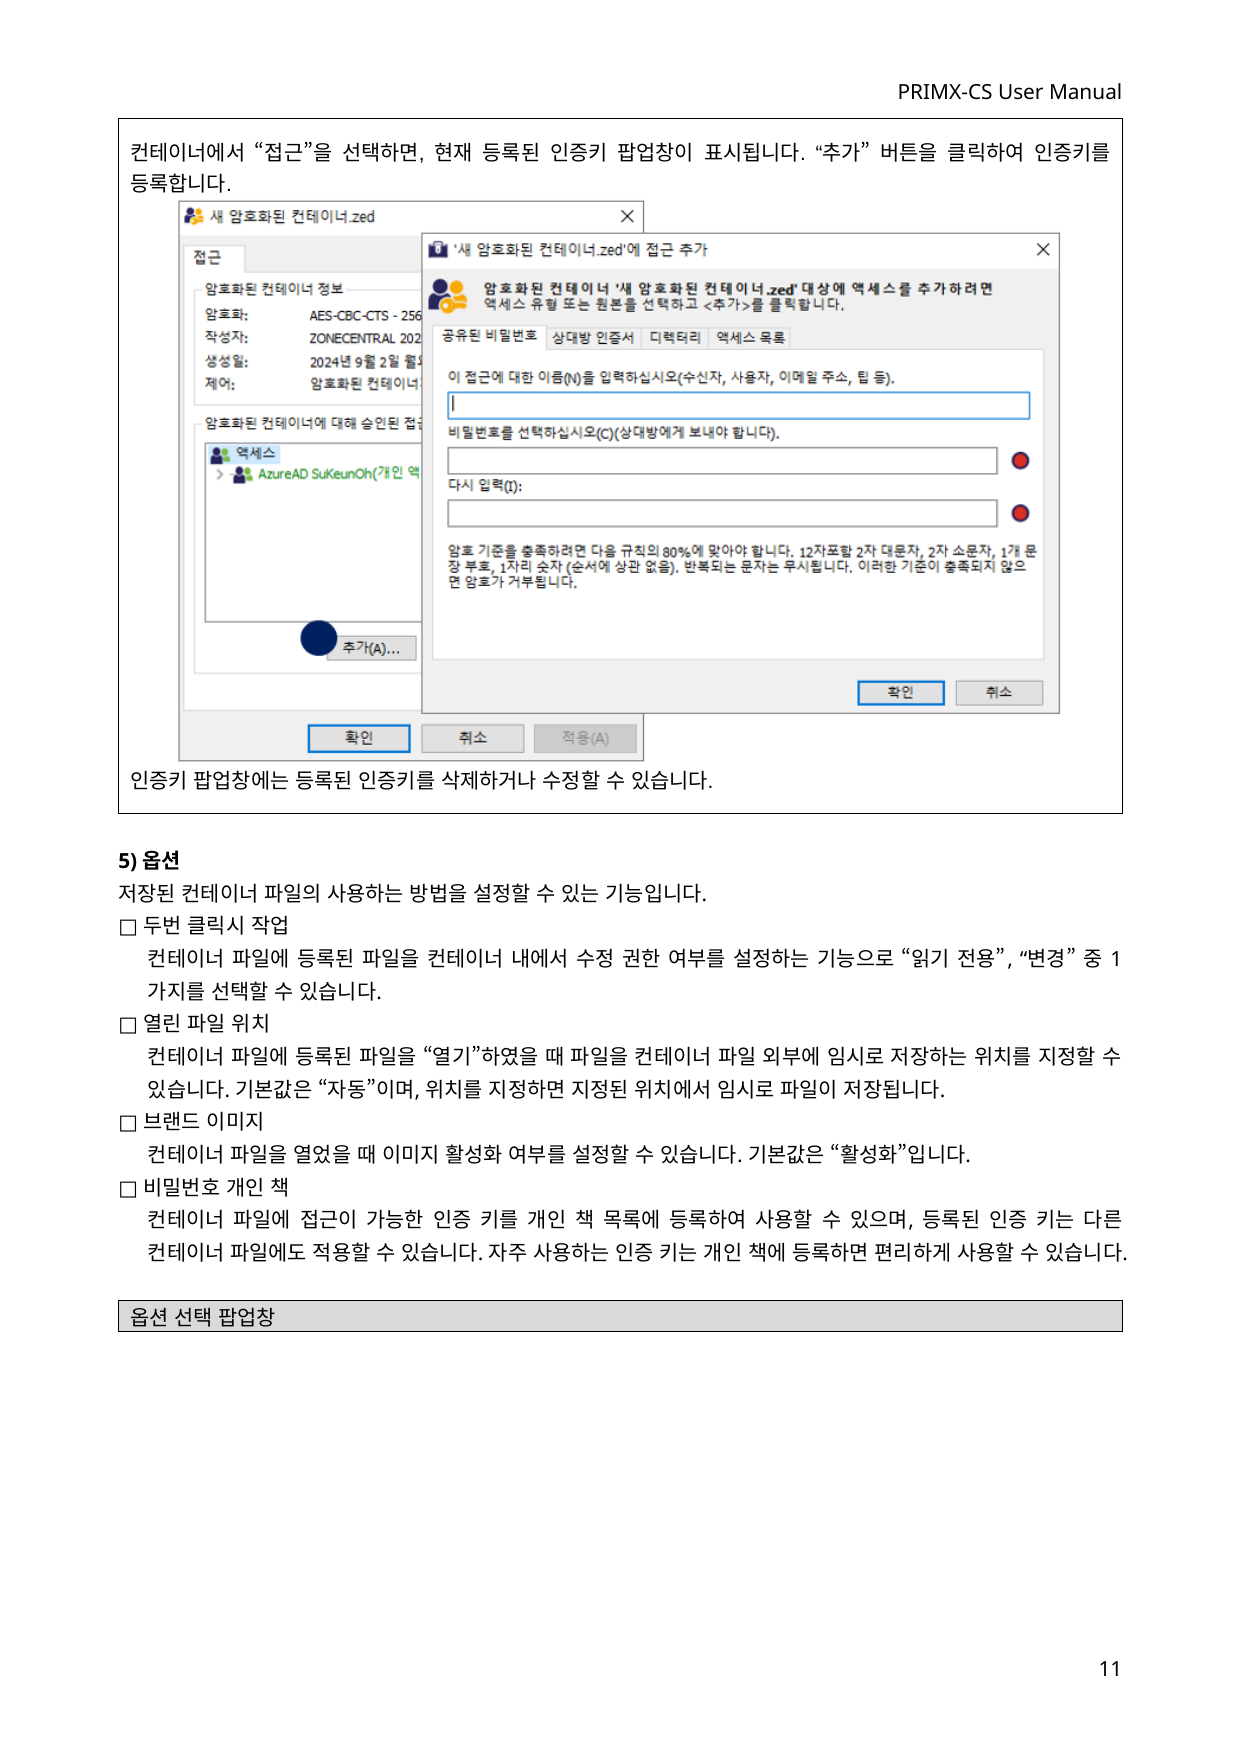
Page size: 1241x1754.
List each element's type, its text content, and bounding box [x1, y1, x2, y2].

text □ 두번 클릭시 작업 [118, 909, 1122, 940]
text □ 비밀번호 개인 책 [118, 1171, 1122, 1201]
text □ 열린 파일 위치 [118, 1008, 1122, 1038]
text □ 브랜드 이미지 [118, 1106, 1122, 1136]
text 컨테이너 파일에 접근이 가능한 인증 키를 개인 책 목록에 등록하여 사용할 수 있으며, 등록된 인증 키는 다른 컨테이너 파일에도 적용할 수 있습니다. 자주 사용하는 인증 키는 개인 책에 등록하면 편리하게 사용할 수 있습니다. [148, 1204, 1122, 1267]
text 컨테이너 파일에 등록된 파일을 “열기”하였을 때 파일을 컨테이너 파일 외부에 임시로 저장하는 위치를 지정할 수 있습니다. 기본값은 “자동”이며, 위치를 지정하면 지정된 위치에서 임시로 파일이 저장됩니다. [148, 1040, 1122, 1103]
text 저장된 컨테이너 파일의 사용하는 방법을 설정할 수 있는 기능입니다. [118, 877, 1122, 907]
picture [176, 197, 1065, 765]
text 컨테이너 파일을 열었을 때 이미지 활성화 여부를 설정할 수 있습니다. 기본값은 “활성화”입니다. [148, 1138, 1122, 1169]
text 컨테이너 파일에 등록된 파일을 컨테이너 내에서 수정 권한 여부를 설정하는 기능으로 “읽기 전용”, “변경” 중 1가지를 선택할 수 있습니다. [148, 942, 1122, 1005]
table_header 옵션 선택 팝업창 [119, 1301, 1122, 1331]
text 5) 옵션 [118, 844, 1122, 874]
table_cell 컨테이너에서 “접근”을 선택하면, 현재 등록된 인증키 팝업창이 표시됩니다. “추가” 버튼을 클릭하여 인증키를 등록합니다. 인증키 팝업창에는 등록된 인증키를 삭제하거나 수정할 수 있습니다. [119, 119, 1122, 812]
